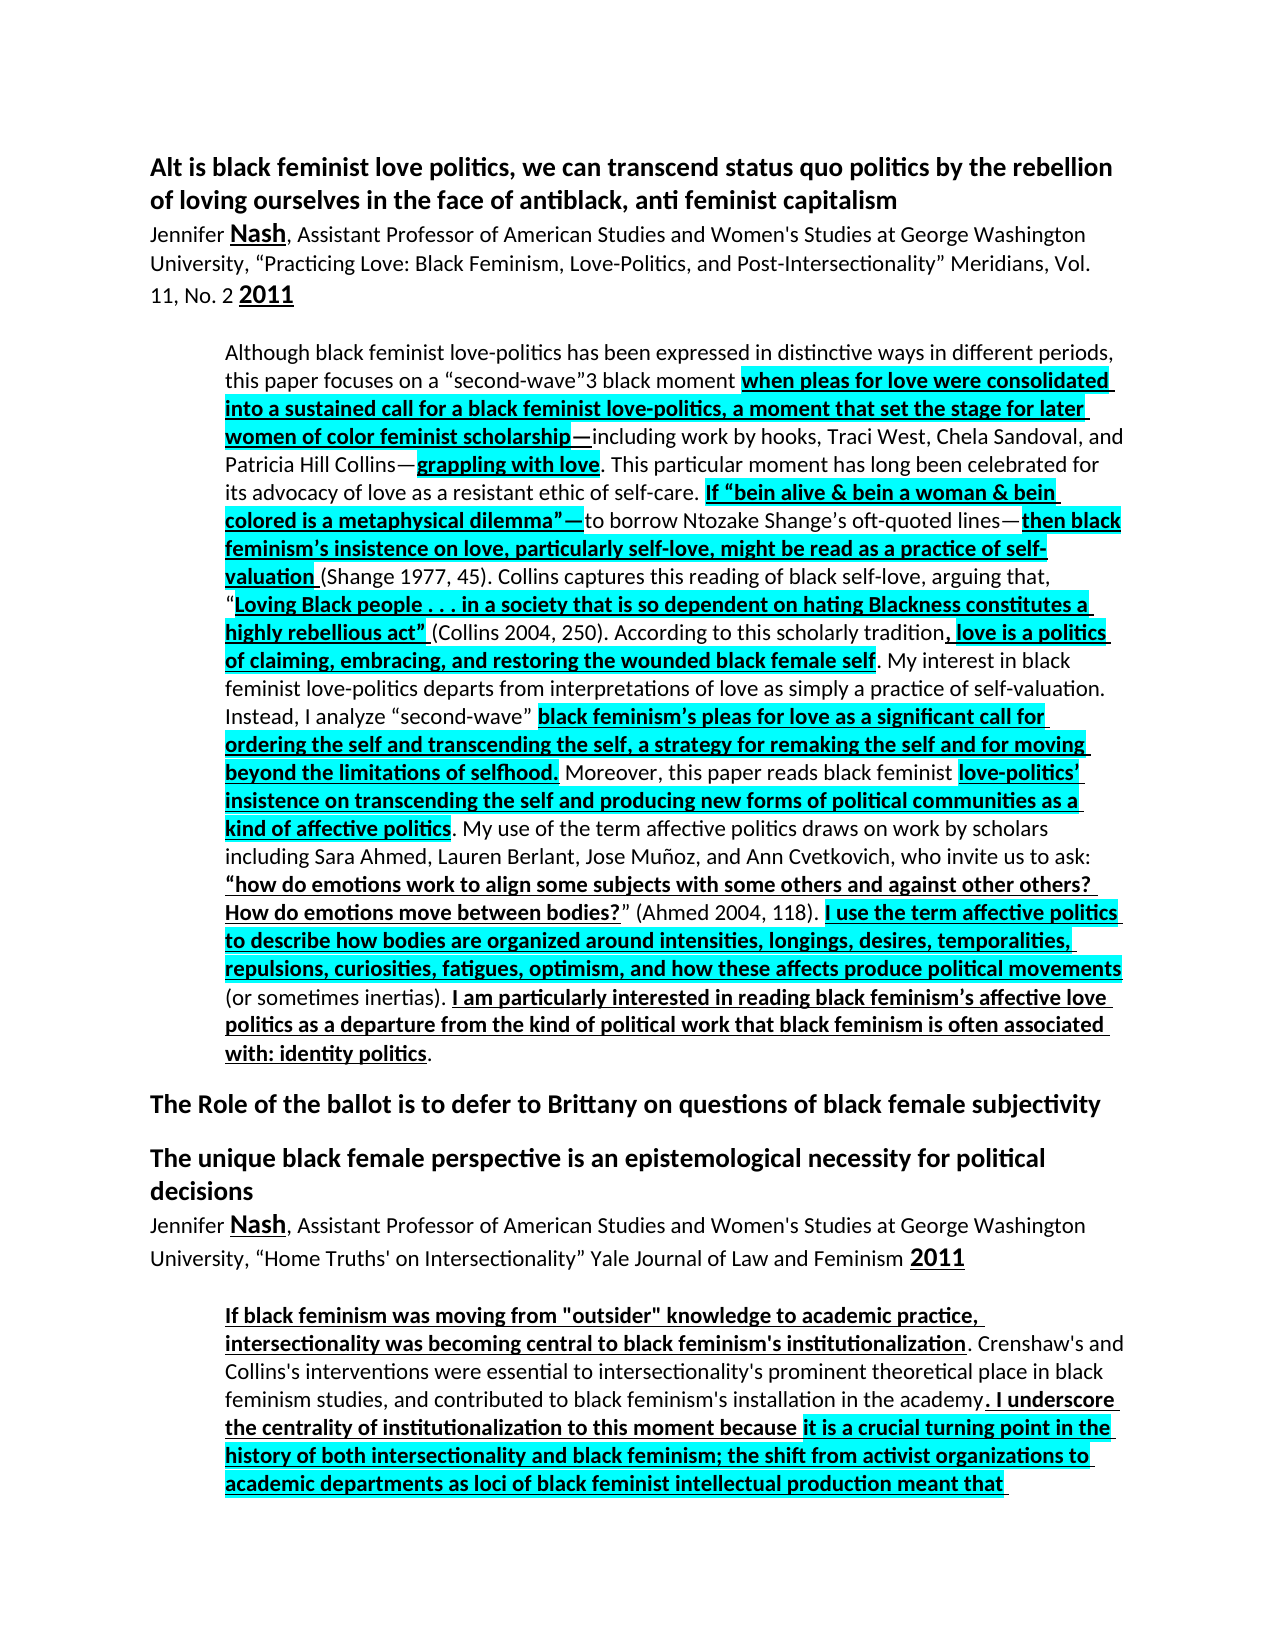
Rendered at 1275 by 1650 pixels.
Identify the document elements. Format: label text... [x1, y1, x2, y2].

text Jennifer Nash, Assistant Professor of American Studies and Women's Studies at George Washington University, “Home Truths' on Intersectionality” Yale Journal of Law and Feminism 2011 [150, 1207, 1125, 1273]
text Jennifer Nash, Assistant Professor of American Studies and Women's Studies at George Washington University, “Practicing Love: Black Feminism, Love-Politics, and Post-Intersectionality” Meridians, Vol. 11, No. 2 2011 [150, 216, 1125, 310]
subtitle The unique black female perspective is an epistemological necessity for political decisions [150, 1141, 1125, 1207]
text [225, 1301, 1125, 1498]
subtitle Alt is black feminist love politics, we can transcend status quo politics by the rebellion of loving ourselves in the face of antiblack, anti feminist capitalism [150, 150, 1125, 216]
subtitle The Role of the ballot is to defer to Brittany on questions of black female subjectivity [150, 1087, 1125, 1121]
text Although black feminist love-politics has been expressed in distinctive ways in different periods, this paper focuses on a “second-wave”3 black moment when pleas for love were consolidated into a sustained call for a black feminist love-politics, a moment that set the stage for later women of color feminist scholarship—including work by hooks, Traci West, Chela Sandoval, and Patricia Hill Collins—grappling with love. This particular moment has long been celebrated for its advocacy of love as a resistant ethic of self-care. If “bein alive & bein a woman & bein colored is a metaphysical dilemma”—to borrow Ntozake Shange’s oft-quoted lines—then black feminism’s insistence on love, particularly self-love, might be read as a practice of self-valuation (Shange 1977, 45). Collins captures this reading of black self-love, arguing that, “Loving Black people . . . in a society that is so dependent on hating Blackness constitutes a highly rebellious act” (Collins 2004, 250). According to this scholarly tradition, love is a politics of claiming, embracing, and restoring the wounded black female self. My interest in black feminist love-politics departs from interpretations of love as simply a practice of self-valuation. Instead, I analyze “second-wave” black feminism’s pleas for love as a significant call for ordering the self and transcending the self, a strategy for remaking the self and for moving beyond the limitations of selfhood. Moreover, this paper reads black feminist love-politics’ insistence on transcending the self and producing new forms of political communities as a kind of affective politics. My use of the term affective politics draws on work by scholars including Sara Ahmed, Lauren Berlant, Jose Muñoz, and Ann Cvetkovich, who invite us to ask: “how do emotions work to align some subjects with some others and against other others? How do emotions move between bodies?” (Ahmed 2004, 118). I use the term affective politics to describe how bodies are organized around intensities, longings, desires, temporalities, repulsions, curiosities, fatigues, optimism, and how these affects produce political movements (or sometimes inertias). I am particularly interested in reading black feminism’s affective love politics as a departure from the kind of political work that black feminism is often associated with: identity politics. [225, 338, 1125, 1067]
